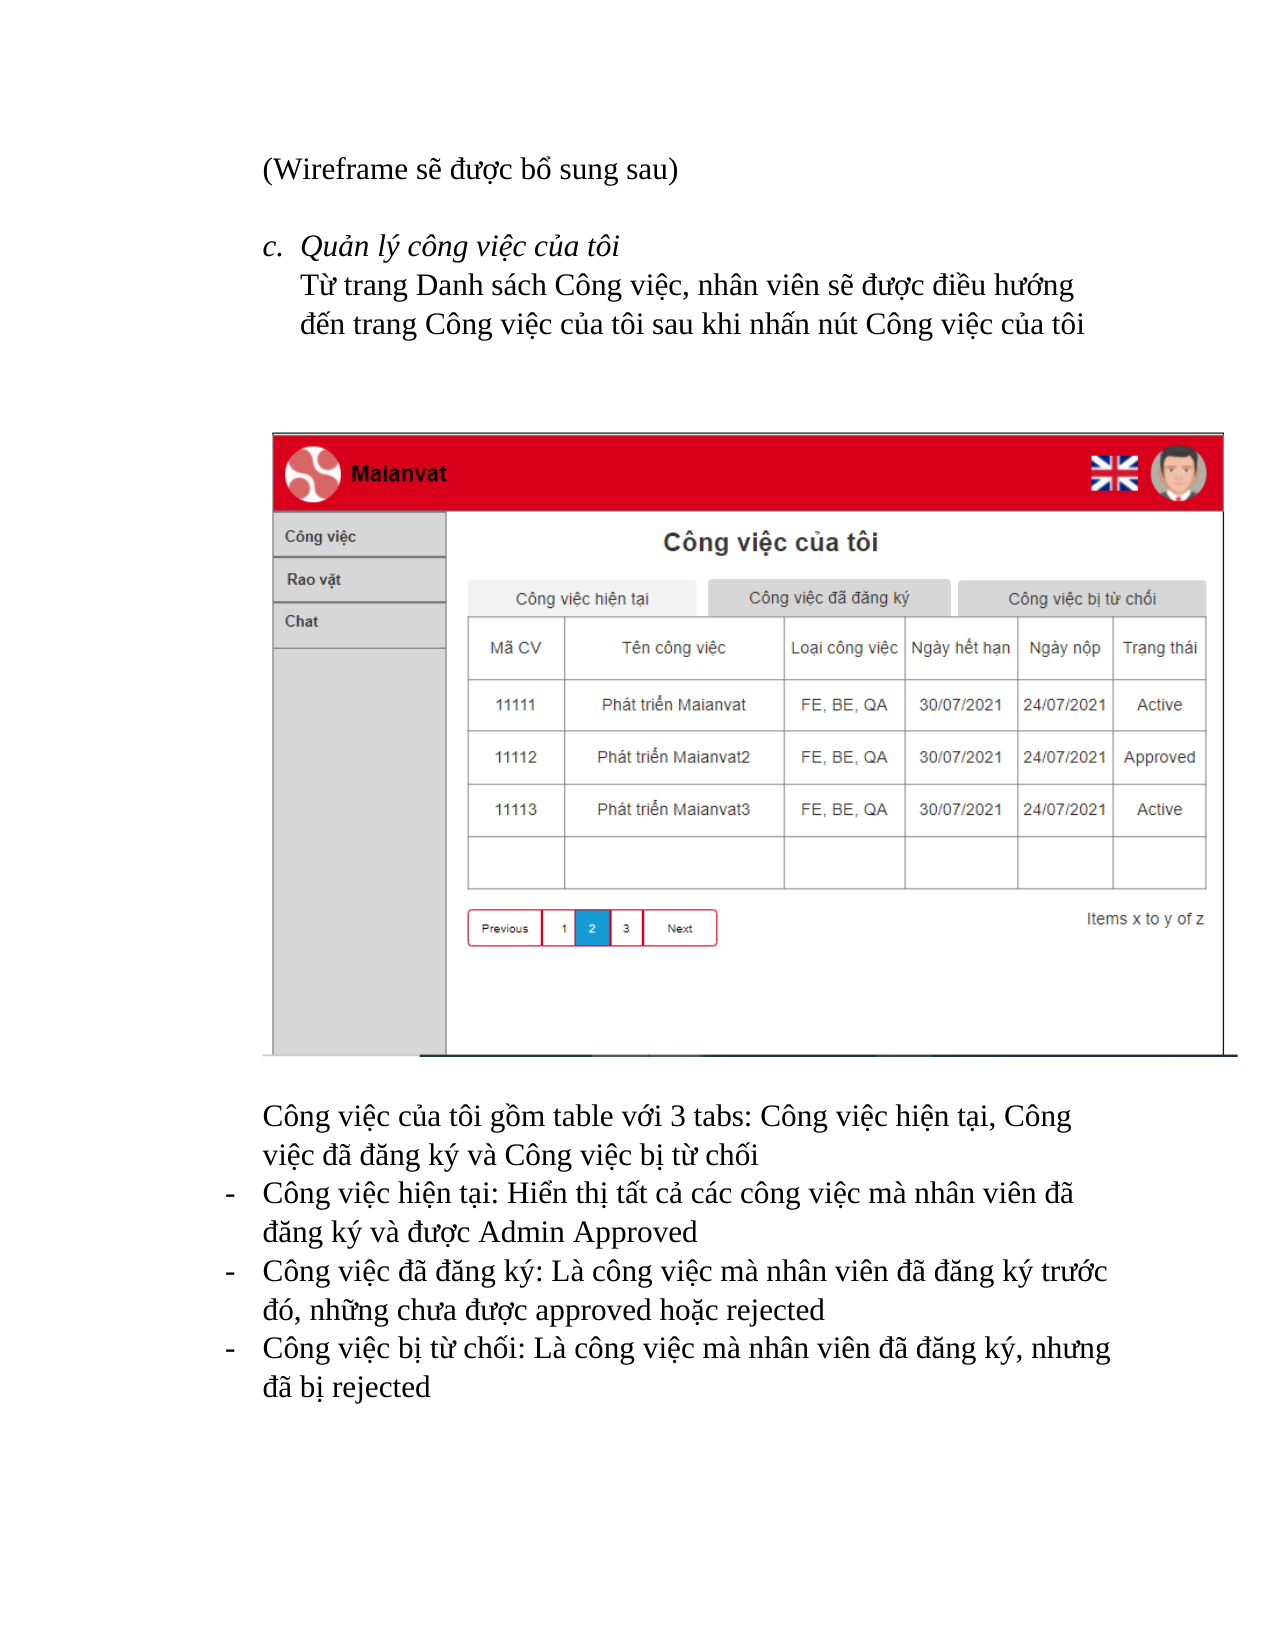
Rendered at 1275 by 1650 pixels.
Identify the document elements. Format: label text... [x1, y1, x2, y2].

list Công việc đã đăng ký: Là công việc mà nhân viên đã đăng ký trước đó, những chưa được approved hoặc rejected [225, 1252, 1125, 1327]
list Công việc bị từ chối: Là công việc mà nhân viên đã đăng ký, nhưng đã bị rejected [225, 1329, 1125, 1404]
list Công việc hiện tại: Hiển thị tất cả các công việc mà nhân viên đã đăng ký và được Admin Approved [225, 1174, 1125, 1249]
list (Wireframe sẽ được bổ sung sau) [262, 150, 1125, 186]
list Từ trang Danh sách Công việc, nhân viên sẽ được điều hướng đến trang Công việc của tôi sau khi nhấn nút Công việc của tôi [300, 266, 1125, 341]
picture [262, 421, 1238, 1057]
list Quản lý công việc của tôi [262, 227, 1125, 263]
list Công việc của tôi gồm table với 3 tabs: Công việc hiện tại, Công việc đã đăng ký và Công việc bị từ chối [262, 1097, 1125, 1172]
